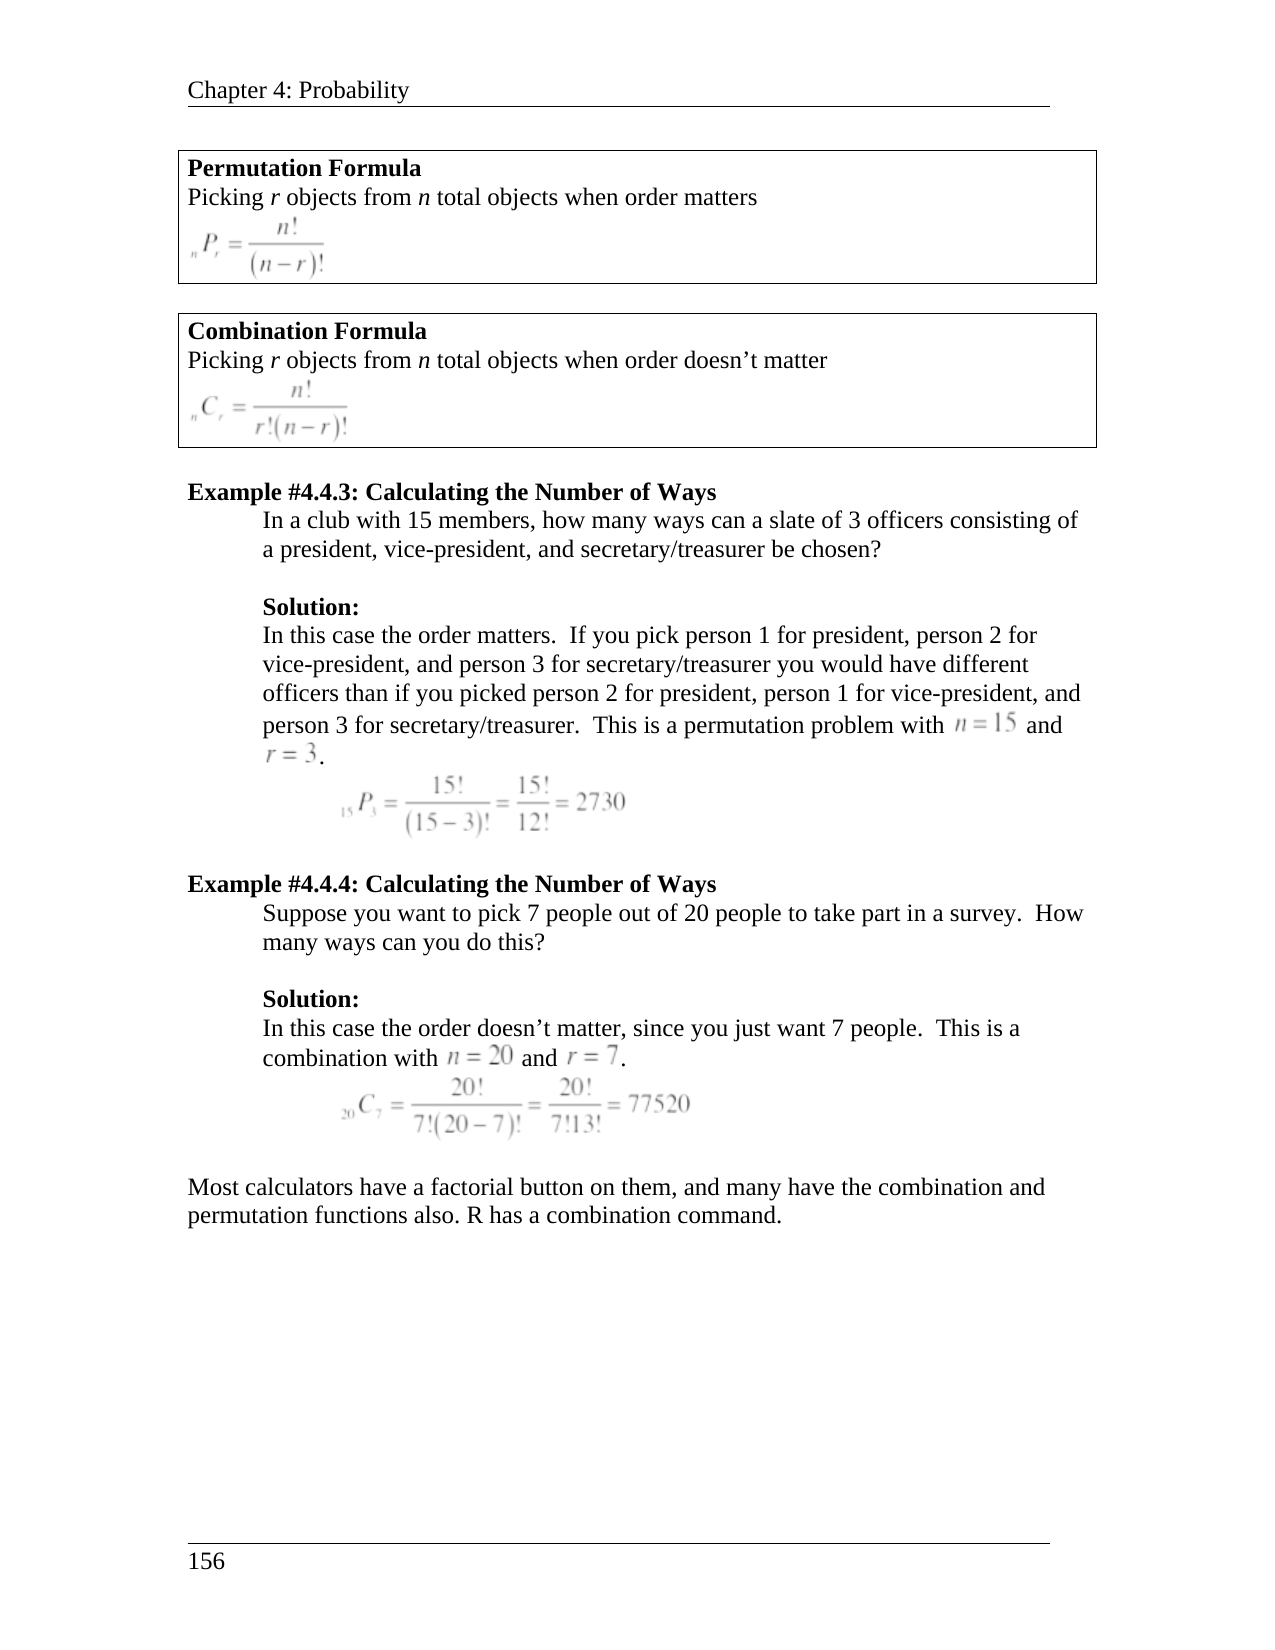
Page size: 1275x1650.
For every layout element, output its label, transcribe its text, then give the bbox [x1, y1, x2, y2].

text Example #4.4.3: Calculating the Number of Ways [187, 477, 1087, 505]
text Solution: [262, 984, 1087, 1013]
text In this case the order doesn’t matter, since you just want 7 people. This is a combination with and . [262, 1013, 1087, 1072]
text Permutation Formula [179, 151, 1096, 182]
text Solution: [262, 592, 1087, 620]
text Picking r objects from n total objects when order matters [187, 182, 1087, 211]
text Suppose you want to pick 7 people out of 20 people to take part in a survey. How many ways can you do this? [262, 898, 1087, 955]
text Most calculators have a factorial button on them, and many have the combination and permutation functions also. R has a combination command. [187, 1172, 1087, 1229]
text In this case the order matters. If you pick person 1 for president, person 2 for vice-president, and person 3 for secretary/treasurer you would have different officers than if you picked person 2 for president, person 1 for vice-president, and person 3 for secretary/treasurer. This is a permutation problem with and . [262, 620, 1087, 769]
text Example #4.4.4: Calculating the Number of Ways [187, 869, 1087, 898]
text In a club with 15 members, how many ways can a slate of 3 officers consisting of a president, vice-president, and secretary/treasurer be chosen? [262, 505, 1087, 563]
text Combination Formula [179, 314, 1096, 345]
text Picking r objects from n total objects when order doesn’t matter [187, 345, 1087, 374]
